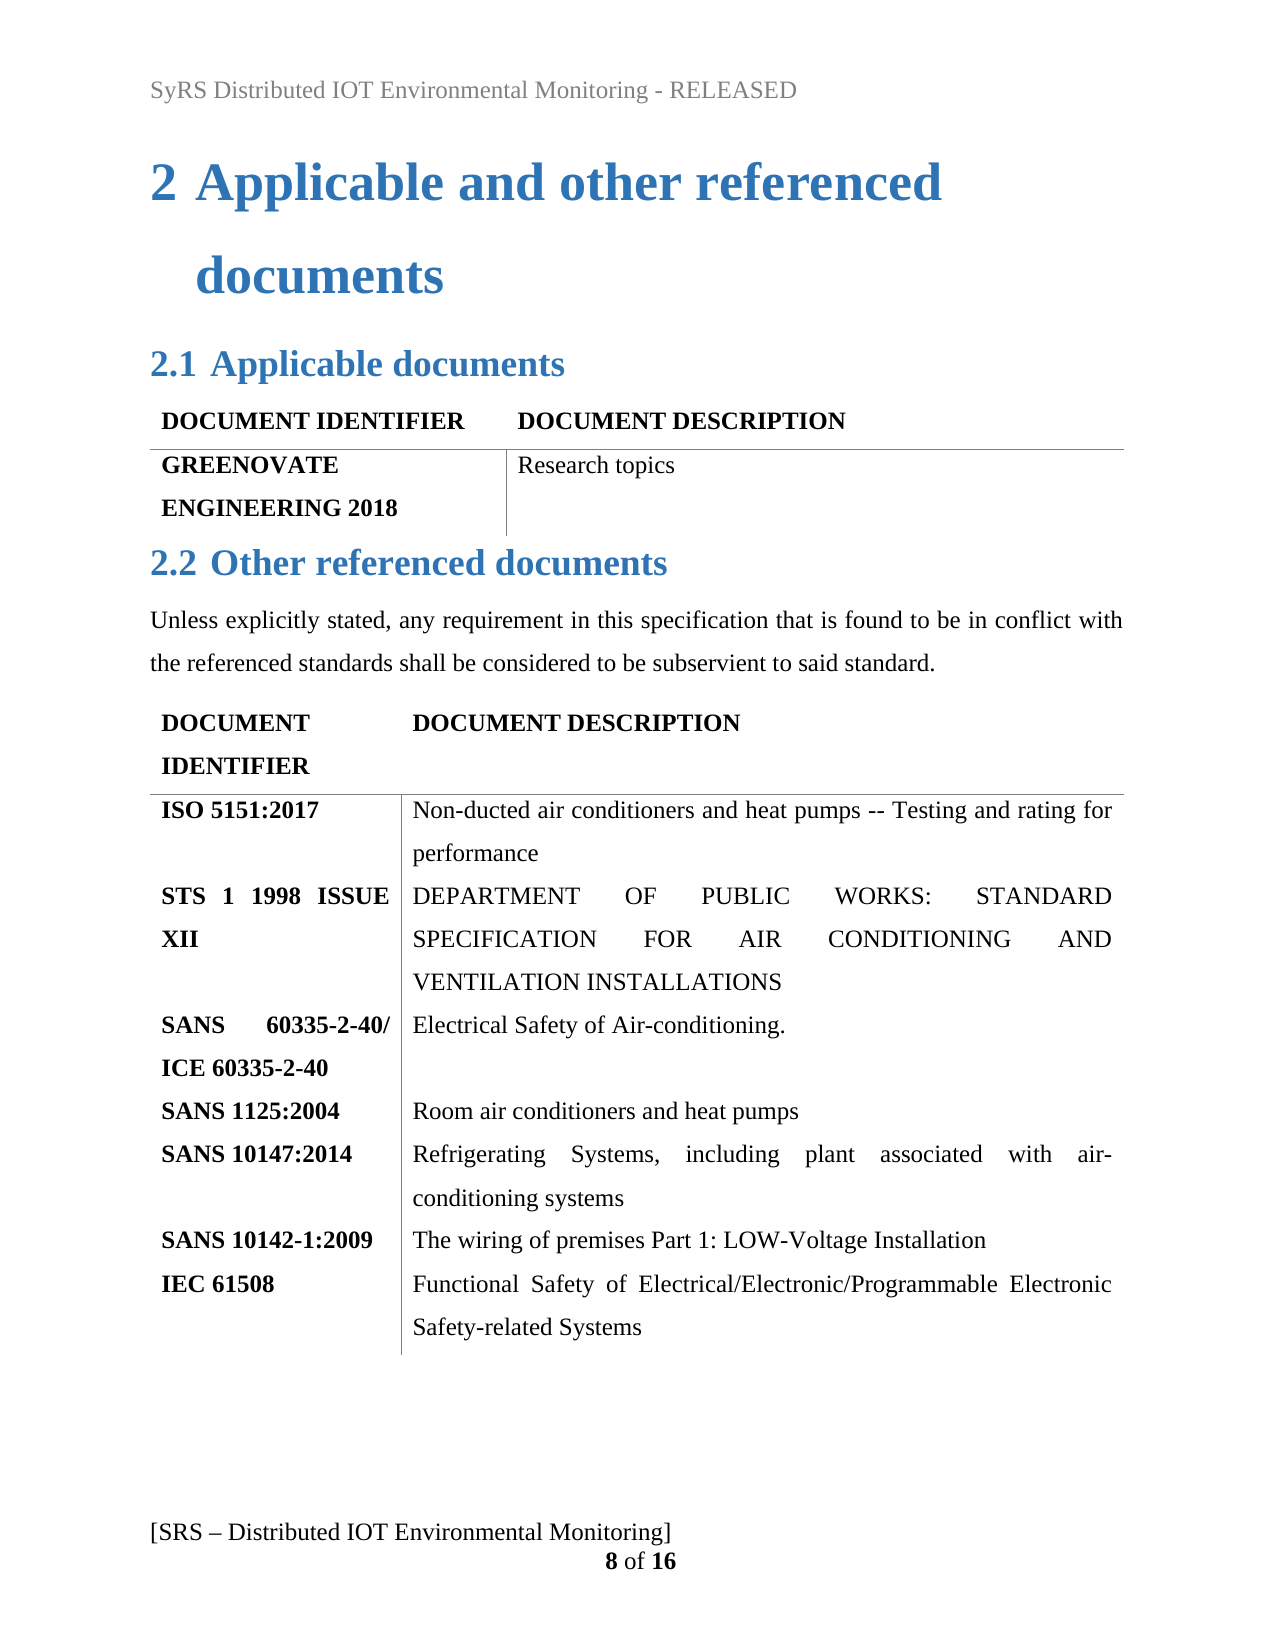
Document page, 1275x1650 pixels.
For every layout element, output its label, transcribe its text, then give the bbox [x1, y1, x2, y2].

table_cell ISO 5151:2017 [150, 795, 401, 881]
subtitle Other referenced documents [150, 540, 1125, 583]
table_cell The wiring of premises Part 1: LOW-Voltage Installation [402, 1226, 1124, 1269]
table_cell SANS 1125:2004 [150, 1096, 401, 1139]
table_cell Refrigerating Systems, including plant associated with air-conditioning systems [402, 1140, 1124, 1226]
table_cell Electrical Safety of Air-conditioning. [402, 1010, 1124, 1096]
table_cell Non-ducted air conditioners and heat pumps -- Testing and rating for performance [402, 795, 1124, 881]
text Unless explicitly stated, any requirement in this specification that is found to be in conflict with the referenced standards shall be considered to be subservient to said standard. [150, 605, 1125, 677]
table_header document description [506, 406, 1124, 449]
table_cell Research topics [507, 450, 1124, 536]
table_cell SANS 60335-2-40/ ICE 60335-2-40 [150, 1010, 401, 1096]
table_cell DEPARTMENT OF PUBLIC WORKS: STANDARD SPECIFICATION FOR AIR CONDITIONING AND VENTILATION INSTALLATIONS [402, 881, 1124, 1010]
table_cell SANS 10142-1:2009 [150, 1226, 401, 1269]
table_cell IEC 61508 [150, 1269, 401, 1355]
subtitle Applicable documents [150, 341, 1125, 384]
subtitle Applicable and other referenced documents [150, 150, 1125, 306]
table_header Document identifier [150, 708, 401, 794]
table_cell GREENOVATE ENGINEERING 2018 [150, 450, 506, 536]
table_cell SANS 10147:2014 [150, 1140, 401, 1226]
table_cell Functional Safety of Electrical/Electronic/Programmable Electronic Safety-related Systems [402, 1269, 1124, 1355]
table_header Document identifier [150, 406, 506, 449]
table_header document description [401, 708, 1124, 794]
table_cell STS 1 1998 ISSUE XII [150, 881, 401, 1010]
table_cell Room air conditioners and heat pumps [402, 1096, 1124, 1139]
